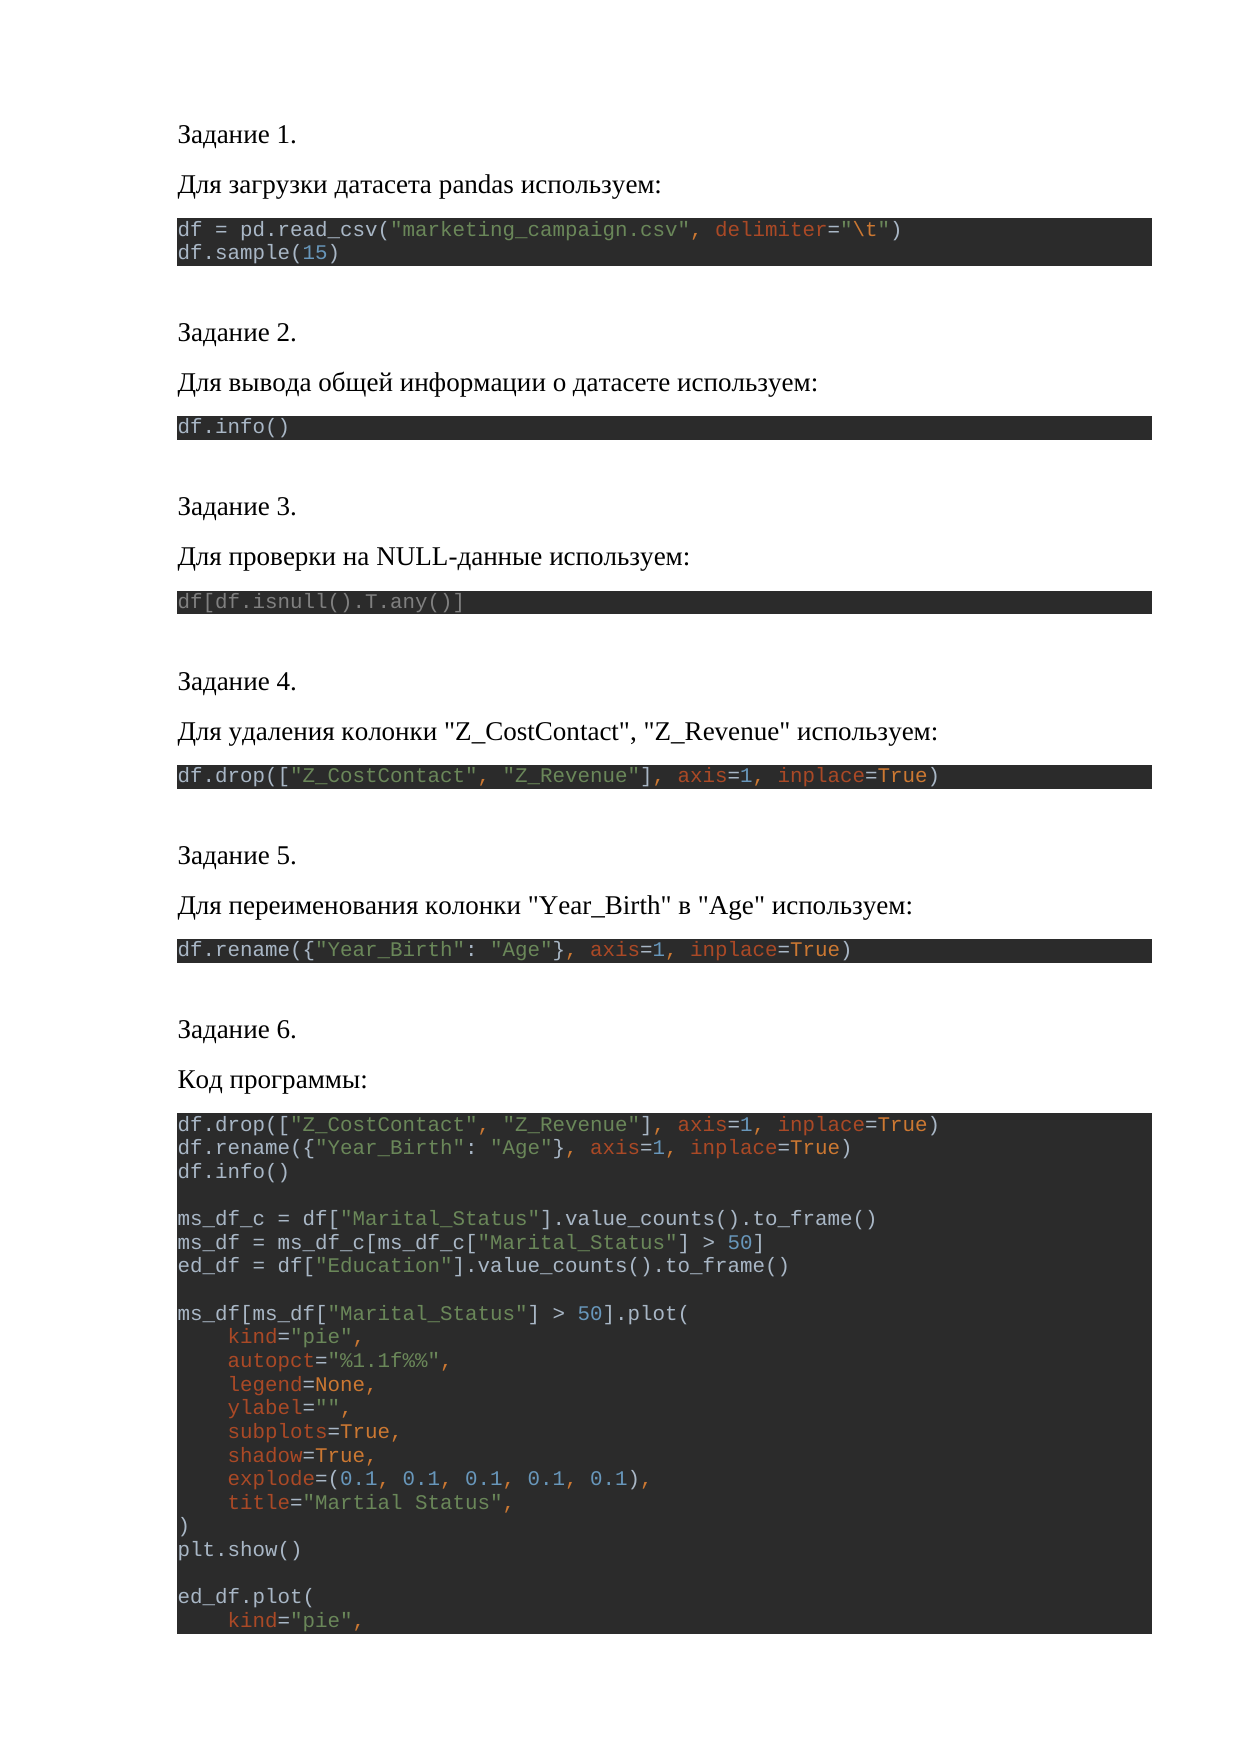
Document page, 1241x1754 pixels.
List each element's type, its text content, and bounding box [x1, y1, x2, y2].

text df = pd.read_csv("marketing_campaign.csv", delimiter="\t") df.sample(15) [177, 218, 1152, 266]
text df.info() [177, 416, 1152, 440]
text Задание 1. [177, 118, 1152, 149]
text Для проверки на NULL-данные используем: [177, 541, 1152, 572]
text Код программы: [177, 1063, 1152, 1094]
text Для переименования колонки "Year_Birth" в "Age" используем: [177, 889, 1152, 920]
text df.rename({"Year_Birth": "Age"}, axis=1, inplace=True) [177, 939, 1152, 963]
text Задание 5. [177, 839, 1152, 870]
text Для вывода общей информации о датасете используем: [177, 366, 1152, 397]
text Задание 6. [177, 1013, 1152, 1044]
text df[df.isnull().T.any()] [177, 591, 1152, 614]
text Задание 3. [177, 490, 1152, 521]
text Для загрузки датасета pandas используем: [177, 168, 1152, 199]
text Для удаления колонки "Z_CostContact", "Z_Revenue" используем: [177, 715, 1152, 746]
text Задание 4. [177, 664, 1152, 696]
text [177, 1113, 1152, 1634]
text Задание 2. [177, 316, 1152, 347]
text df.drop(["Z_CostContact", "Z_Revenue"], axis=1, inplace=True) [177, 765, 1152, 789]
